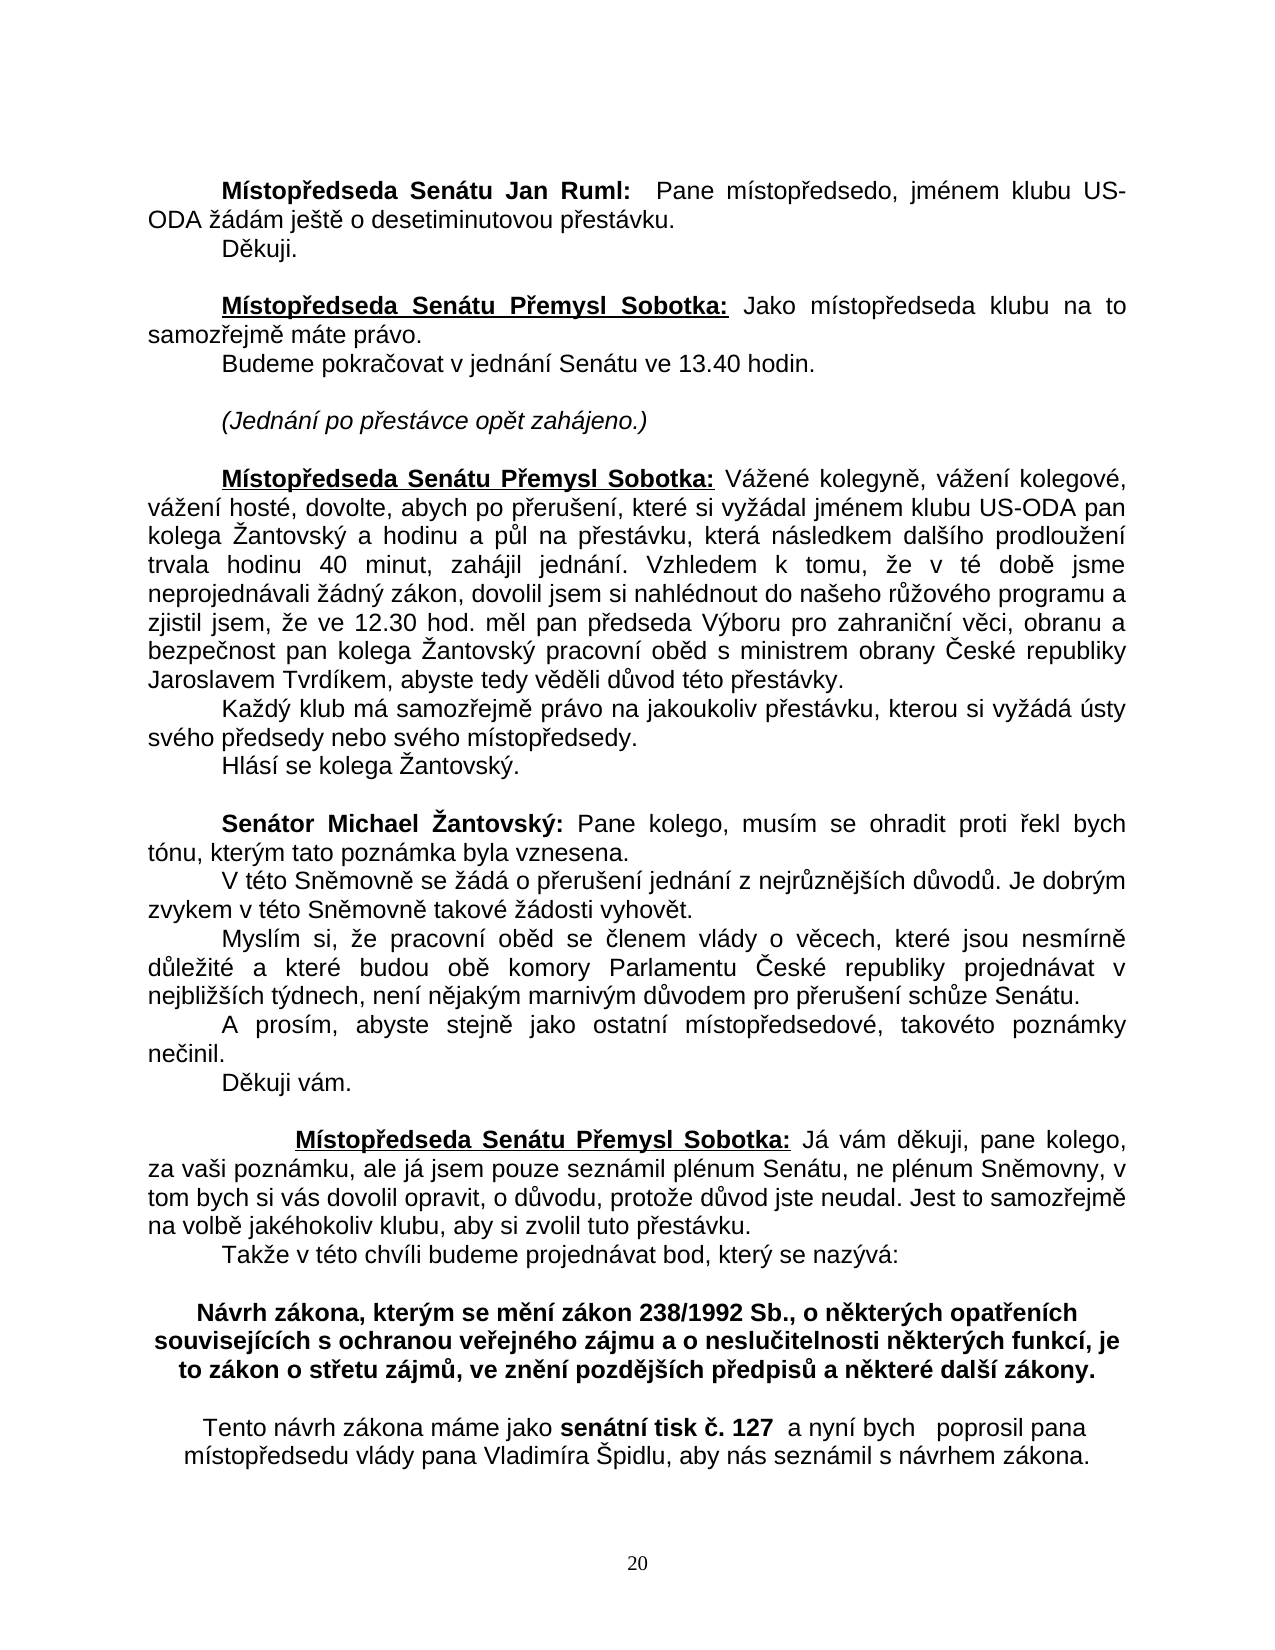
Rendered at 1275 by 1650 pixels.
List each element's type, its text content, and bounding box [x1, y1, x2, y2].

text Místopředseda Senátu Přemysl Sobotka: Vážené kolegyně, vážení kolegové, vážení hosté, dovolte, abych po přerušení, které si vyžádal jménem klubu US-ODA pan kolega Žantovský a hodinu a půl na přestávku, která následkem dalšího prodloužení trvala hodinu 40 minut, zahájil jednání. Vzhledem k tomu, že v té době jsme neprojednávali žádný zákon, dovolil jsem si nahlédnout do našeho růžového programu a zjistil jsem, že ve 12.30 hod. měl pan předseda Výboru pro zahraniční věci, obranu a bezpečnost pan kolega Žantovský pracovní oběd s ministrem obrany České republiky Jaroslavem Tvrdíkem, abyste tedy věděli důvod této přestávky. [148, 464, 1127, 694]
text Myslím si, že pracovní oběd se členem vlády o věcech, které jsou nesmírně důležité a které budou obě komory Parlamentu České republiky projednávat v nejbližších týdnech, není nějakým marnivým důvodem pro přerušení schůze Senátu. [148, 924, 1127, 1010]
text A prosím, abyste stejně jako ostatní místopředsedové, takovéto poznámky nečinil. [148, 1010, 1127, 1068]
text Místopředseda Senátu Přemysl Sobotka: Já vám děkuji, pane kolego, za vaši poznámku, ale já jsem pouze seznámil plénum Senátu, ne plénum Sněmovny, v tom bych si vás dovolil opravit, o důvodu, protože důvod jste neudal. Jest to samozřejmě na volbě jakéhokoliv klubu, aby si zvolil tuto přestávku. [148, 1125, 1127, 1240]
text (Jednání po přestávce opět zahájeno.) [148, 406, 1127, 435]
text V této Sněmovně se žádá o přerušení jednání z nejrůznějších důvodů. Je dobrým zvykem v této Sněmovně takové žádosti vyhovět. [148, 866, 1127, 924]
text Děkuji vám. [148, 1068, 1127, 1096]
text Místopředseda Senátu Jan Ruml: Pane místopředsedo, jménem klubu US-ODA žádám ještě o desetiminutovou přestávku. [148, 176, 1127, 234]
text Děkuji. [148, 234, 1127, 263]
text Budeme pokračovat v jednání Senátu ve 13.40 hodin. [148, 349, 1127, 378]
text Hlásí se kolega Žantovský. [148, 751, 1127, 780]
text Každý klub má samozřejmě právo na jakoukoliv přestávku, kterou si vyžádá ústy svého předsedy nebo svého místopředsedy. [148, 694, 1127, 751]
text Návrh zákona, kterým se mění zákon 238/1992 Sb., o některých opatřeních souvisejících s ochranou veřejného zájmu a o neslučitelnosti některých funkcí, je to zákon o střetu zájmů, ve znění pozdějších předpisů a některé další zákony. [148, 1298, 1127, 1384]
text Tento návrh zákona máme jako senátní tisk č. 127 a nyní bych poprosil pana místopředsedu vlády pana Vladimíra Špidlu, aby nás seznámil s návrhem zákona. [148, 1413, 1127, 1470]
text Senátor Michael Žantovský: Pane kolego, musím se ohradit proti řekl bych tónu, kterým tato poznámka byla vznesena. [148, 809, 1127, 866]
text Místopředseda Senátu Přemysl Sobotka: Jako místopředseda klubu na to samozřejmě máte právo. [148, 291, 1127, 349]
text <A NAME='st127'></A>Takže v této chvíli budeme projednávat bod, který se nazývá: [148, 1240, 1127, 1269]
